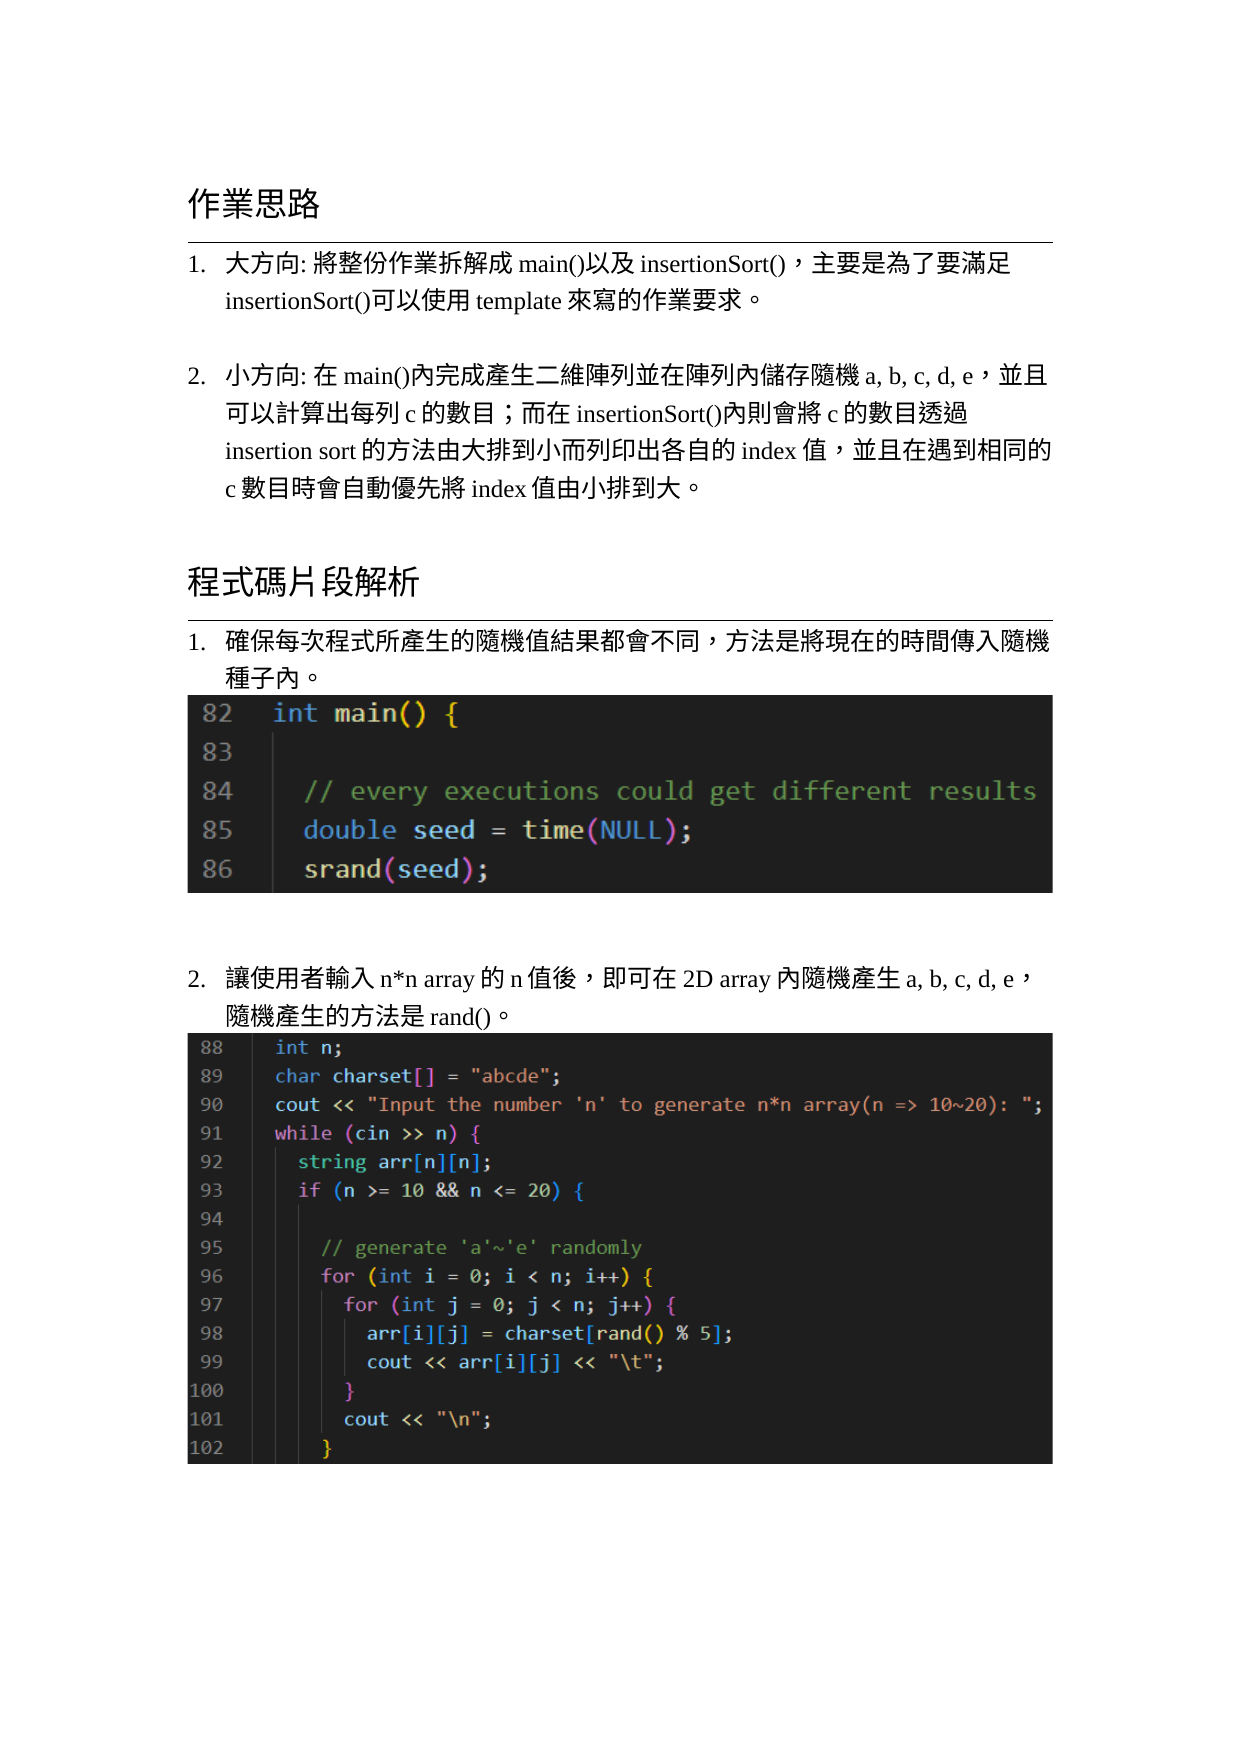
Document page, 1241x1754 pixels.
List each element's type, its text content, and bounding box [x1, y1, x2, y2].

text 程式碼片段解析 [187, 543, 1053, 621]
list 讓使用者輸入n*n array的n值後，即可在2D array內隨機產生a, b, c, d, e，隨機產生的方法是rand()。 [187, 958, 1053, 1033]
list 大方向: 將整份作業拆解成main()以及insertionSort()，主要是為了要滿足insertionSort()可以使用template來寫的作業要求。 [187, 243, 1053, 318]
picture [187, 1033, 1053, 1464]
text 作業思路 [187, 164, 1053, 243]
picture [187, 695, 1053, 893]
list 小方向: 在main()內完成產生二維陣列並在陣列內儲存隨機a, b, c, d, e，並且可以計算出每列c的數目；而在insertionSort()內則會將c的數目透過insertion sort的方法由大排到小而列印出各自的index值，並且在遇到相同的c數目時會自動優先將index值由小排到大。 [187, 355, 1053, 505]
list 確保每次程式所產生的隨機值結果都會不同，方法是將現在的時間傳入隨機種子內。 [187, 621, 1053, 695]
